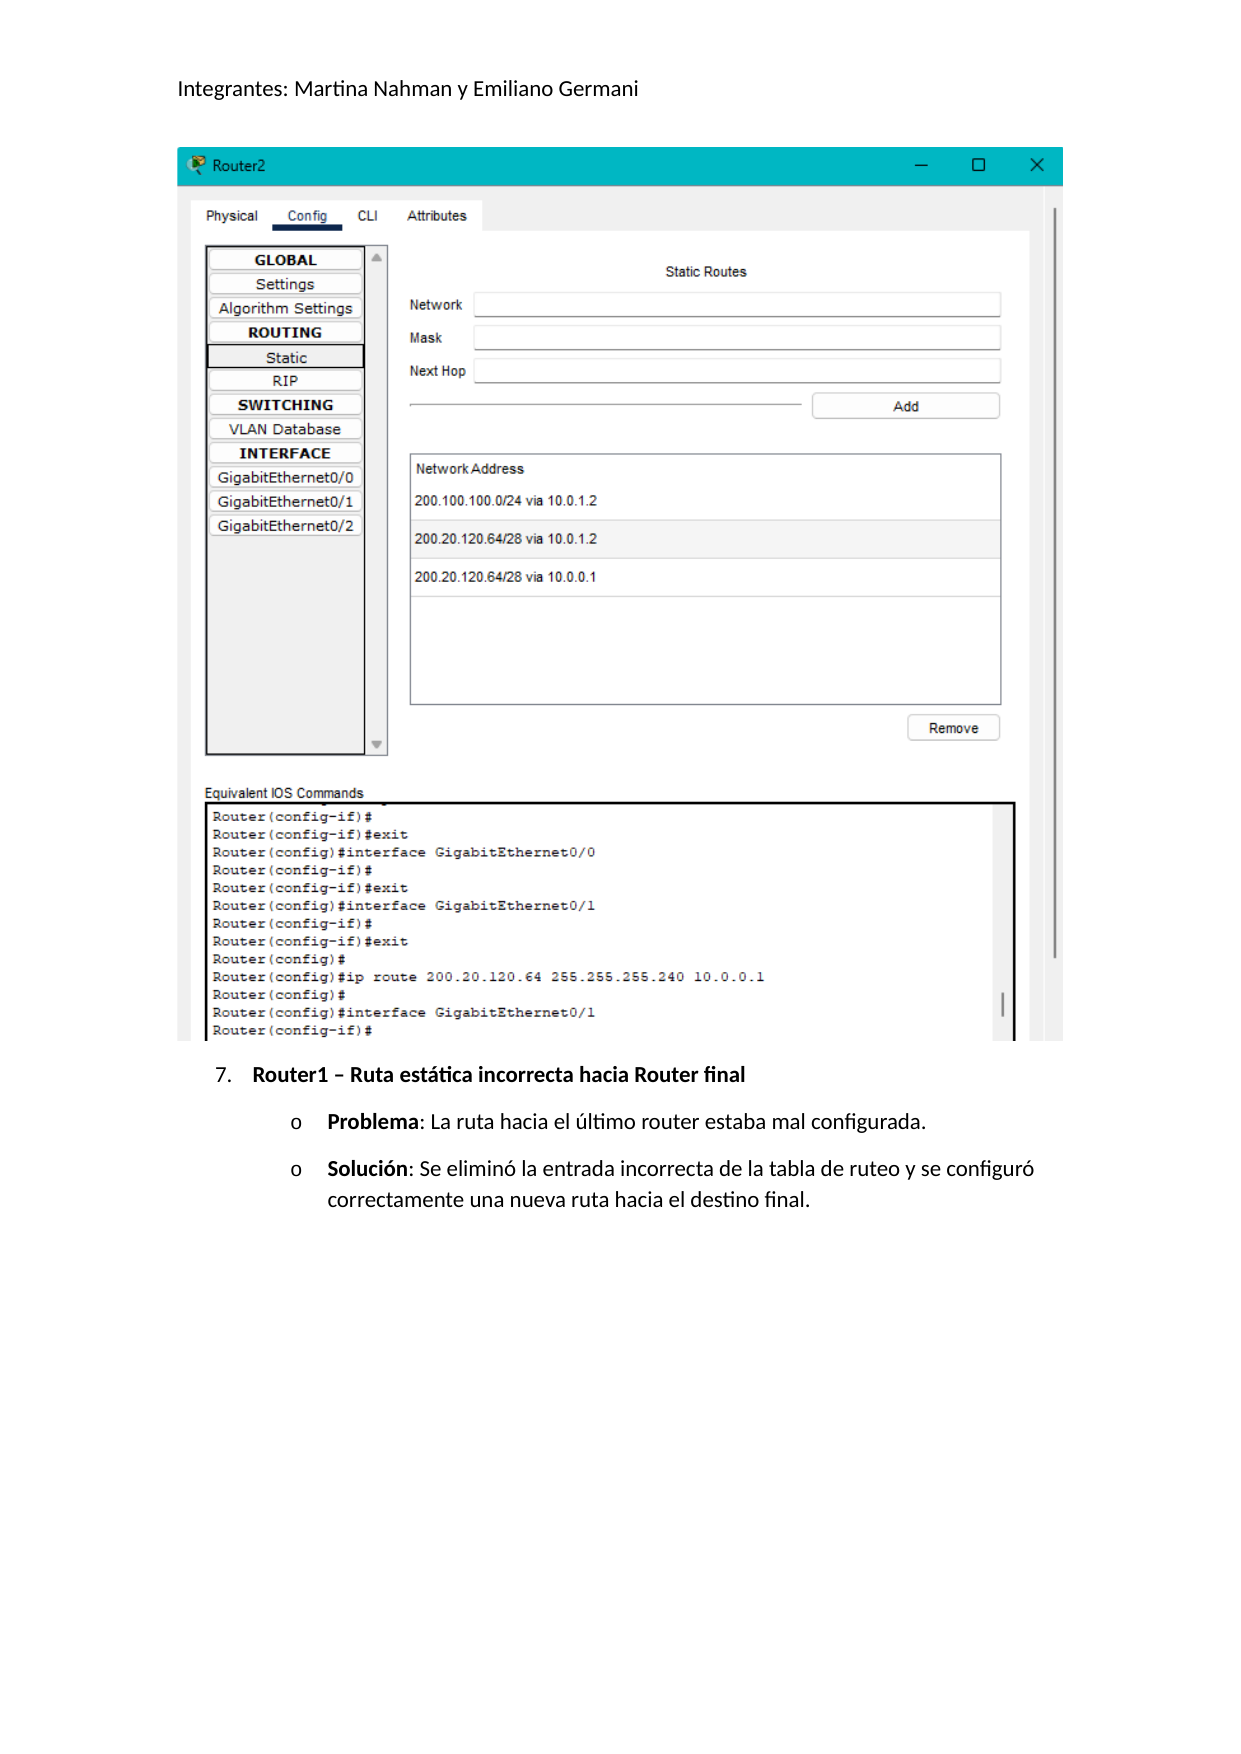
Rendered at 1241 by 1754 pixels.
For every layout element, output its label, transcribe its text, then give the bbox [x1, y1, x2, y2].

list Solución: Se eliminó la entrada incorrecta de la tabla de ruteo y se configuró correctamente una nueva ruta hacia el destino final. [290, 1154, 1063, 1213]
list Problema: La ruta hacia el último router estaba mal configurada. [290, 1107, 1063, 1135]
picture [177, 147, 1063, 1041]
list Router1 – Ruta estática incorrecta hacia Router final [215, 1060, 1063, 1088]
